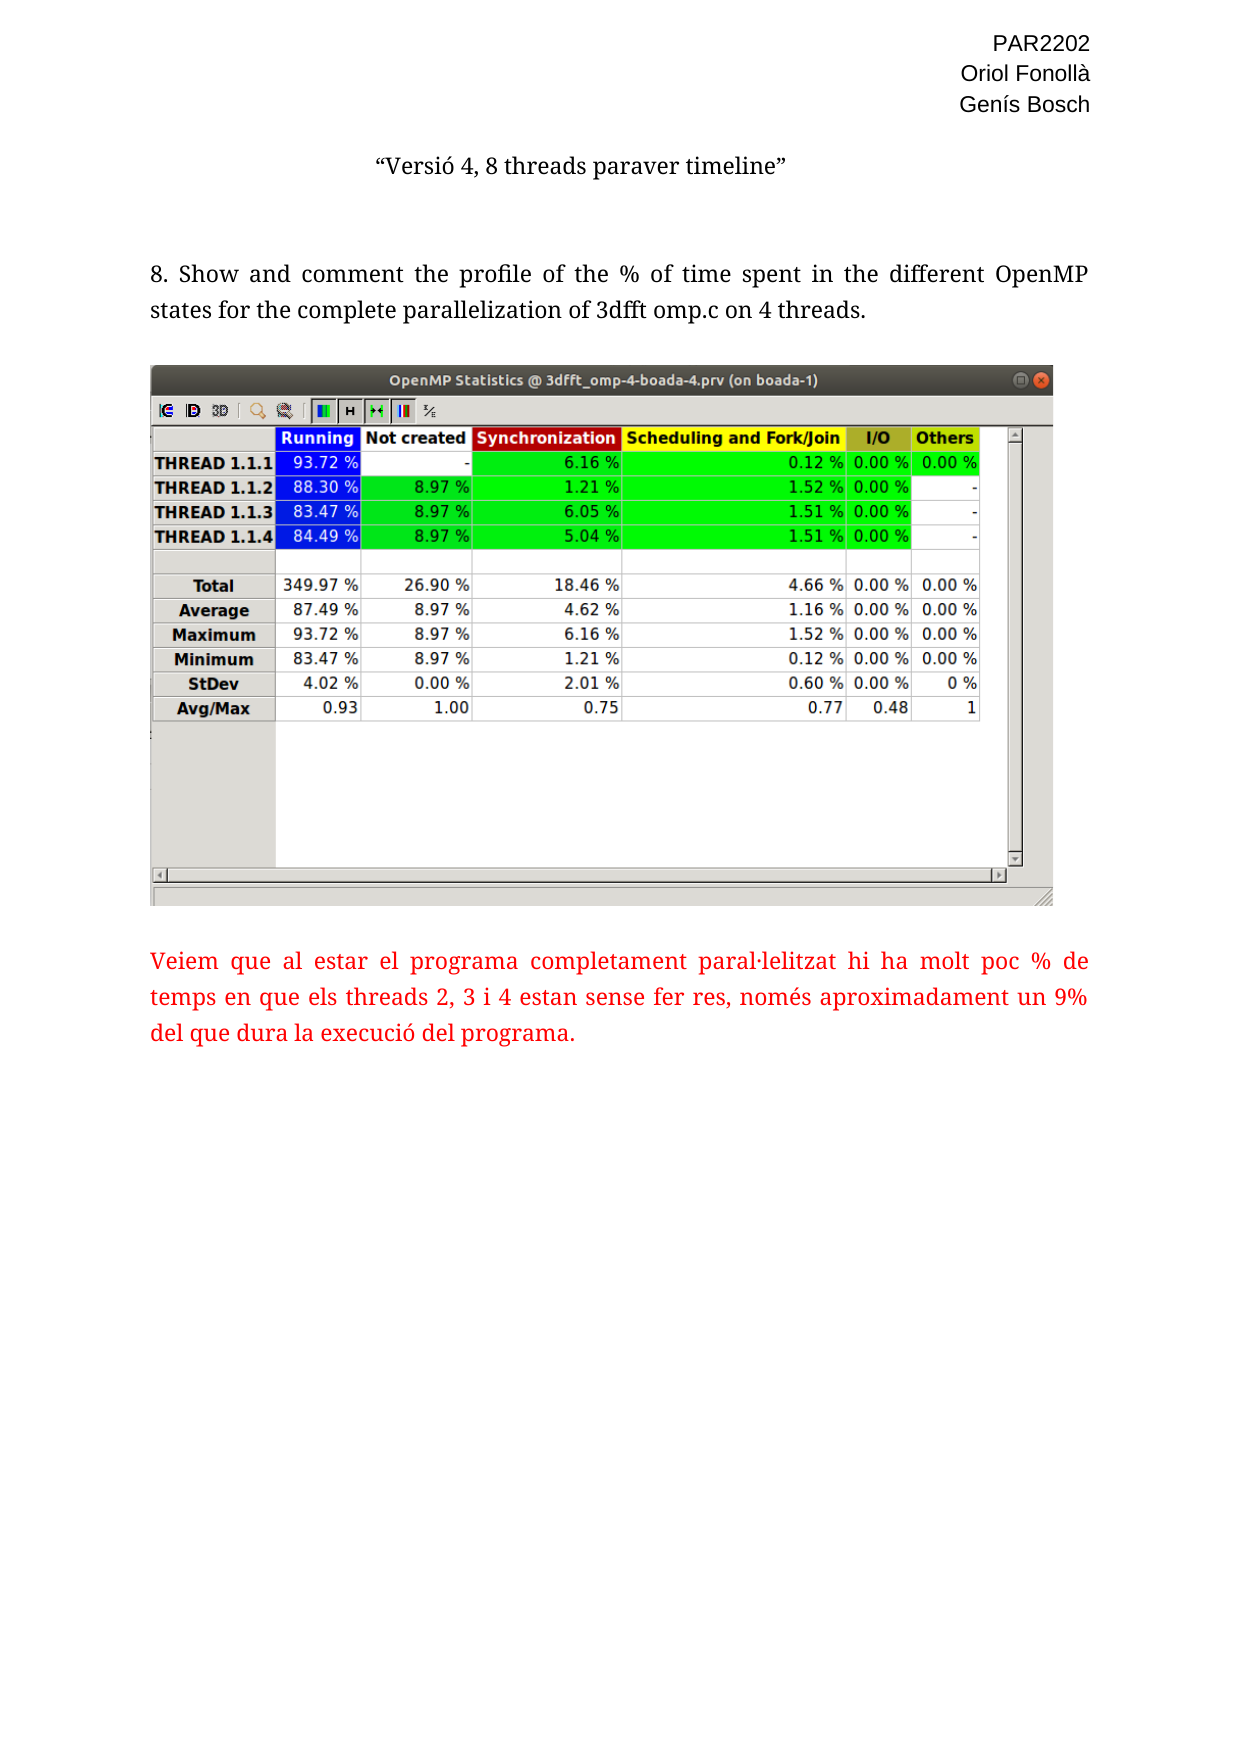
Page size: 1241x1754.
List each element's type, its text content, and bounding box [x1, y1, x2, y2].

text Veiem que al estar el programa completament paral·lelitzat hi ha molt poc % de temps en que els threads 2, 3 i 4 estan sense fer res, només aproximadament un 9% del que dura la execució del programa. [150, 945, 1090, 1048]
text “Versió 4, 8 threads paraver timeline” [150, 150, 1090, 181]
text 8. Show and comment the profile of the % of time spent in the different OpenMP states for the complete parallelization of 3dfft omp.c on 4 threads. [150, 258, 1090, 325]
picture [150, 365, 1054, 906]
